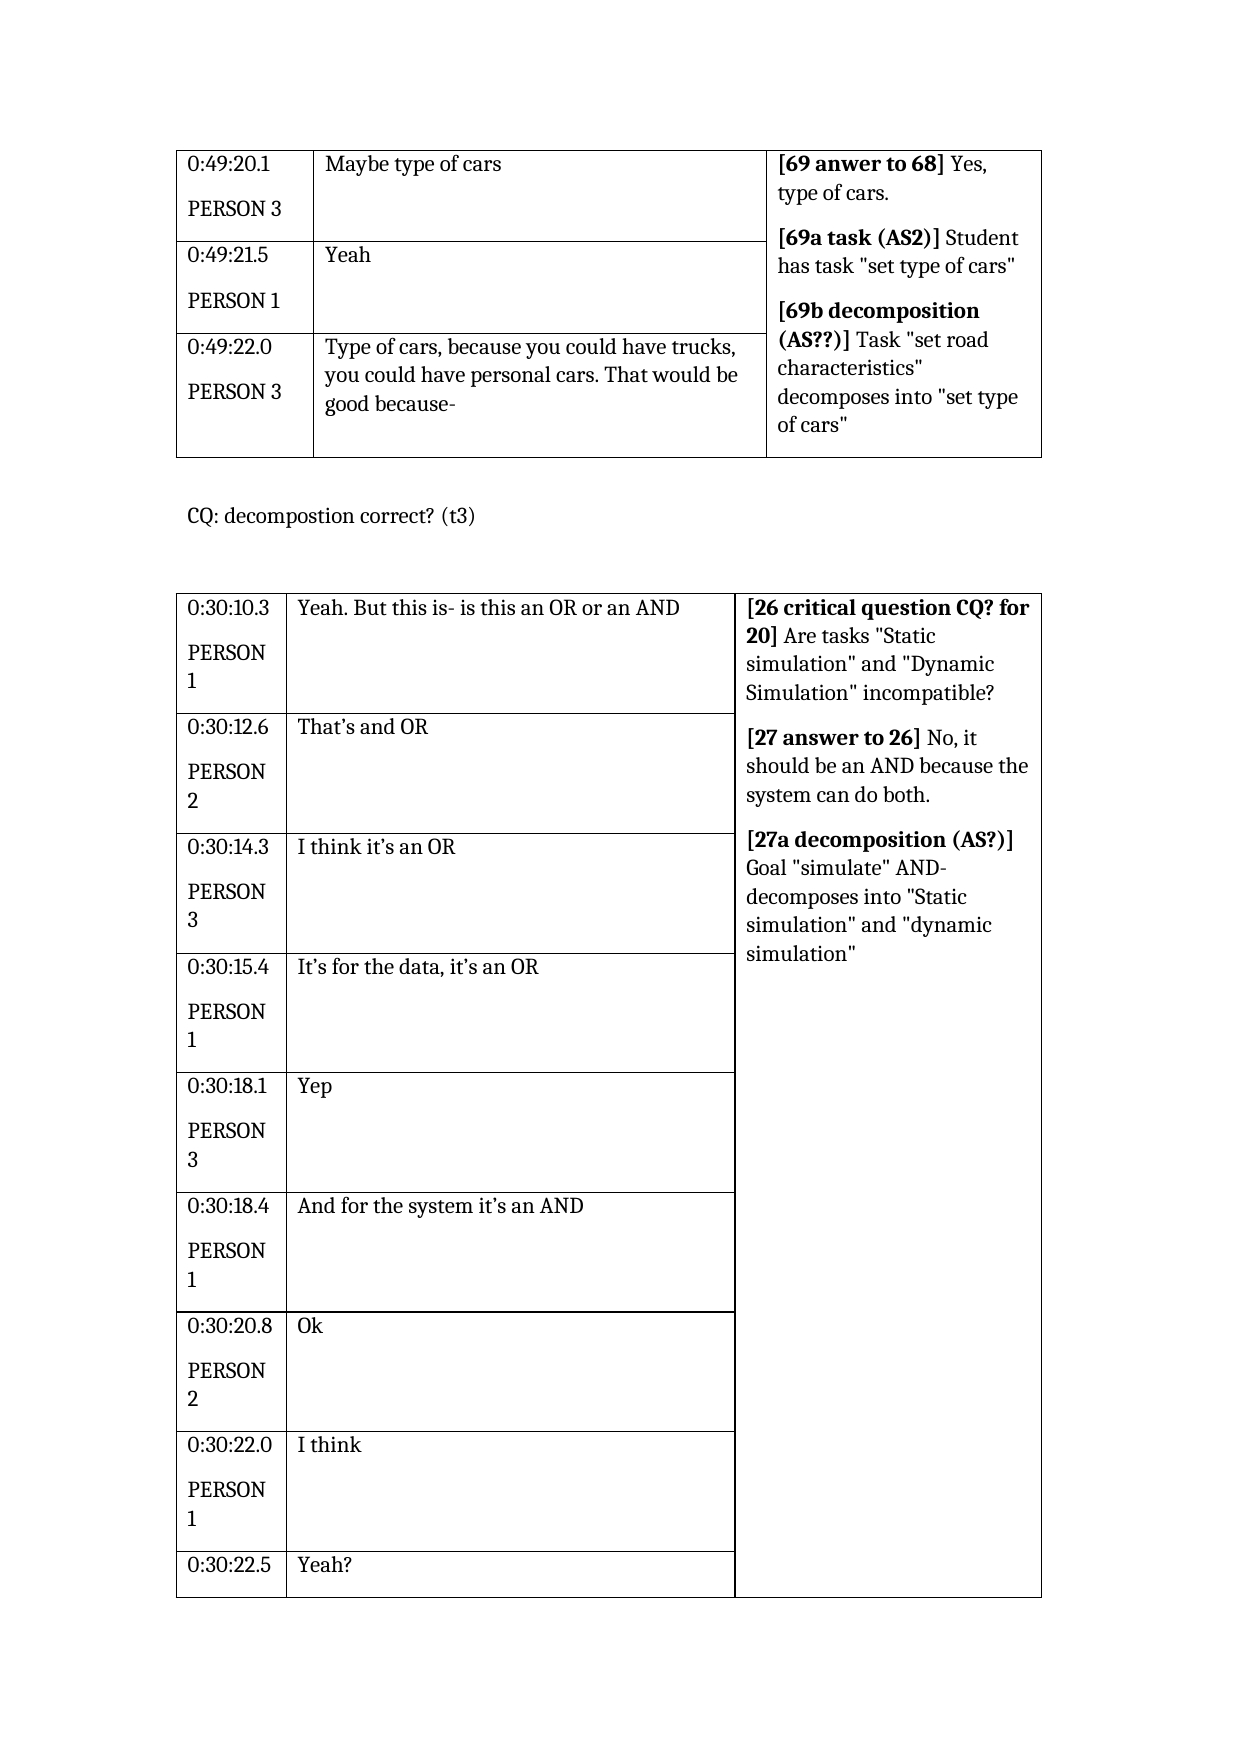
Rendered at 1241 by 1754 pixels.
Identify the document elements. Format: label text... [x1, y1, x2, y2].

table_cell Yeah [314, 242, 766, 332]
table_cell 0:30:15.4 PERSON 1 [177, 954, 286, 1072]
table_cell 0:30:22.0 PERSON 1 [177, 1432, 286, 1551]
table_cell 0:49:22.0 PERSON 3 [177, 334, 313, 457]
table_cell 0:30:14.3 PERSON 3 [177, 834, 286, 952]
table_cell I think [287, 1432, 734, 1551]
table_cell Yeah? [287, 1552, 734, 1597]
table_cell 0:49:21.5 PERSON 1 [177, 242, 313, 332]
table_header 0:30:10.3 PERSON 1 [177, 594, 286, 713]
table_header Yeah. But this is- is this an OR or an AND [287, 594, 734, 713]
table_cell 0:30:18.4 PERSON 1 [177, 1193, 286, 1311]
table_cell 0:30:12.6 PERSON 2 [177, 714, 286, 833]
table_cell 0:49:20.1 PERSON 3 [177, 151, 313, 241]
table_cell 0:30:20.8 PERSON 2 [177, 1313, 286, 1431]
table_cell That’s and OR [287, 714, 734, 833]
table_cell Type of cars, because you could have trucks, you could have personal cars. That would be good because- [314, 334, 766, 457]
table_cell I think it’s an OR [287, 834, 734, 952]
table_cell Maybe type of cars [314, 151, 766, 241]
table_cell Yep [287, 1073, 734, 1192]
table_cell It’s for the data, it’s an OR [287, 954, 734, 1072]
table_header [26 critical question CQ? for 20] Are tasks "Static simulation" and "Dynamic Simulation" incompatible? [27 answer to 26] No, it should be an AND because the system can do both. [27a decomposition (AS?)] Goal "simulate" AND-decomposes into "Static simulation" and "dynamic simulation" [736, 594, 1041, 1597]
table_cell 0:30:22.5 PERSON 2 [177, 1552, 286, 1597]
table_cell And for the system it’s an AND [287, 1193, 734, 1311]
text CQ: decompostion correct? (t3) [187, 503, 1053, 529]
table_cell 0:30:18.1 PERSON 3 [177, 1073, 286, 1192]
table_cell Ok [287, 1313, 734, 1431]
